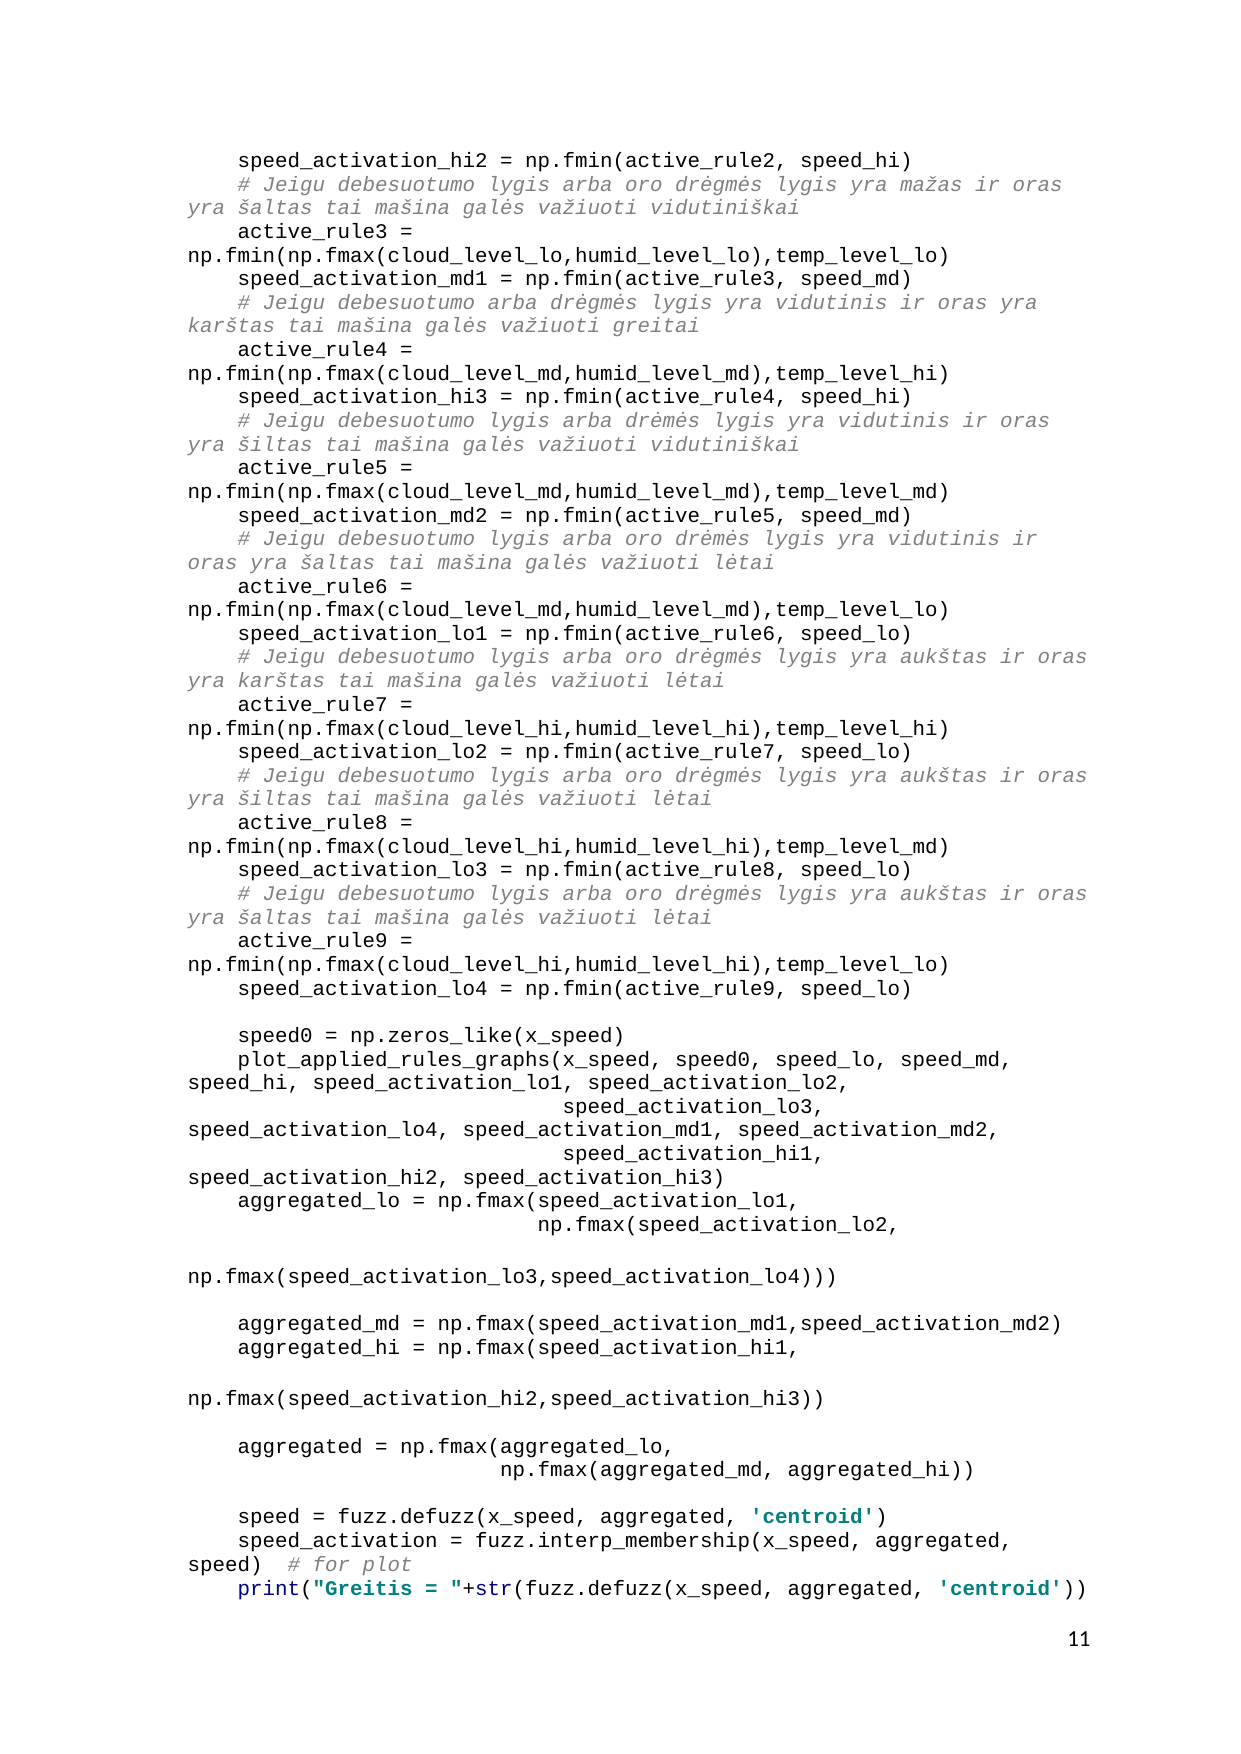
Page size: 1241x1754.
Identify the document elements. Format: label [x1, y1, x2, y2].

list [187, 150, 1090, 1601]
